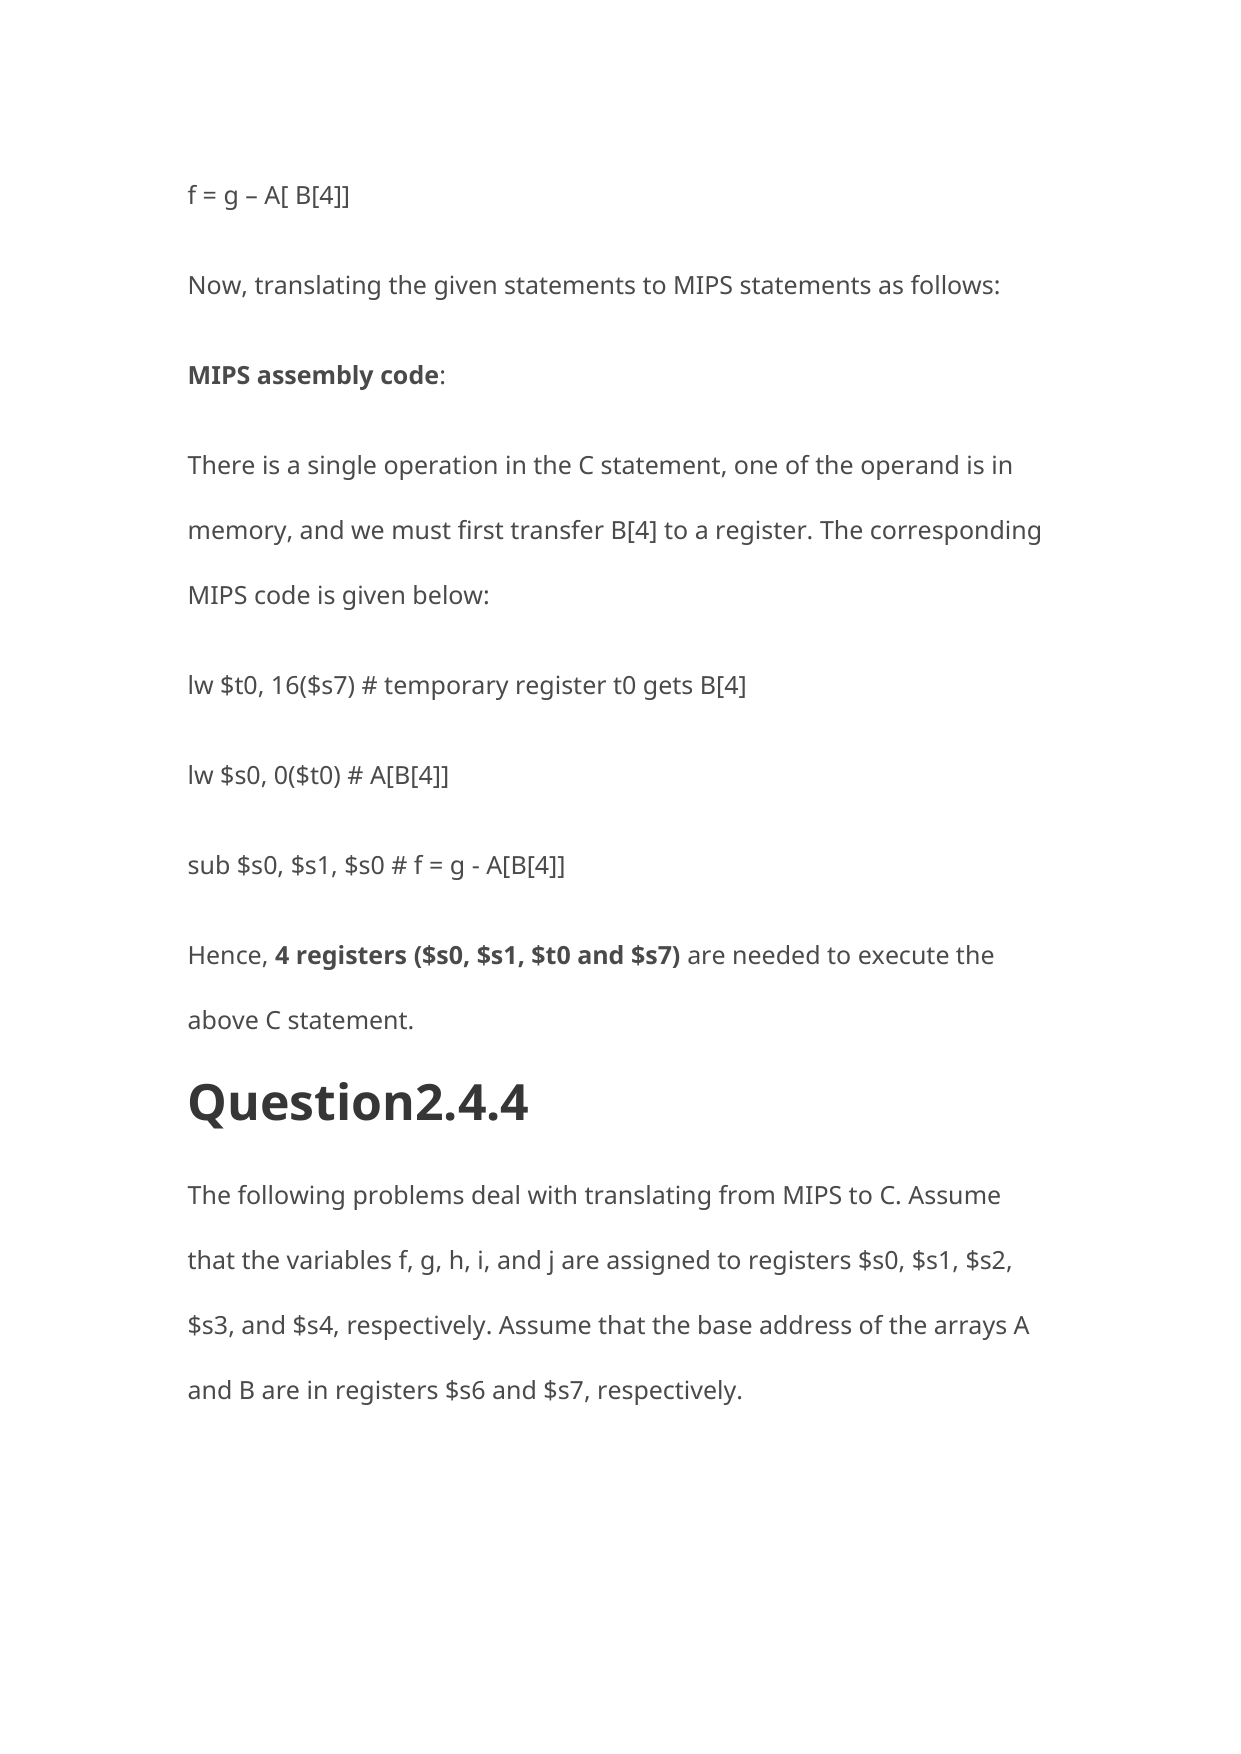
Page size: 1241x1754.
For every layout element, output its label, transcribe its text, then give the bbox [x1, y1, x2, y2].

text Now, translating the given statements to MIPS statements as follows: [187, 252, 1053, 317]
text f = g – A[ B[4]] [187, 162, 1053, 227]
text Question2.4.4 [187, 1052, 1053, 1149]
text sub $s0, $s1, $s0 # f = g - A[B[4]] [187, 832, 1053, 897]
text lw $s0, 0($t0) # A[B[4]] [187, 742, 1053, 807]
text The following problems deal with translating from MIPS to C. Assume that the variables f, g, h, i, and j are assigned to registers $s0, $s1, $s2, $s3, and $s4, respectively. Assume that the base address of the arrays A and B are in registers $s6 and $s7, respectively. [187, 1162, 1053, 1422]
text Hence, 4 registers ($s0, $s1, $t0 and $s7) are needed to execute the above C statement. [187, 922, 1053, 1052]
text MIPS assembly code: [187, 342, 1053, 407]
text lw $t0, 16($s7) # temporary register t0 gets B[4] [187, 652, 1053, 717]
text There is a single operation in the C statement, one of the operand is in memory, and we must first transfer B[4] to a register. The corresponding MIPS code is given below: [187, 432, 1053, 627]
